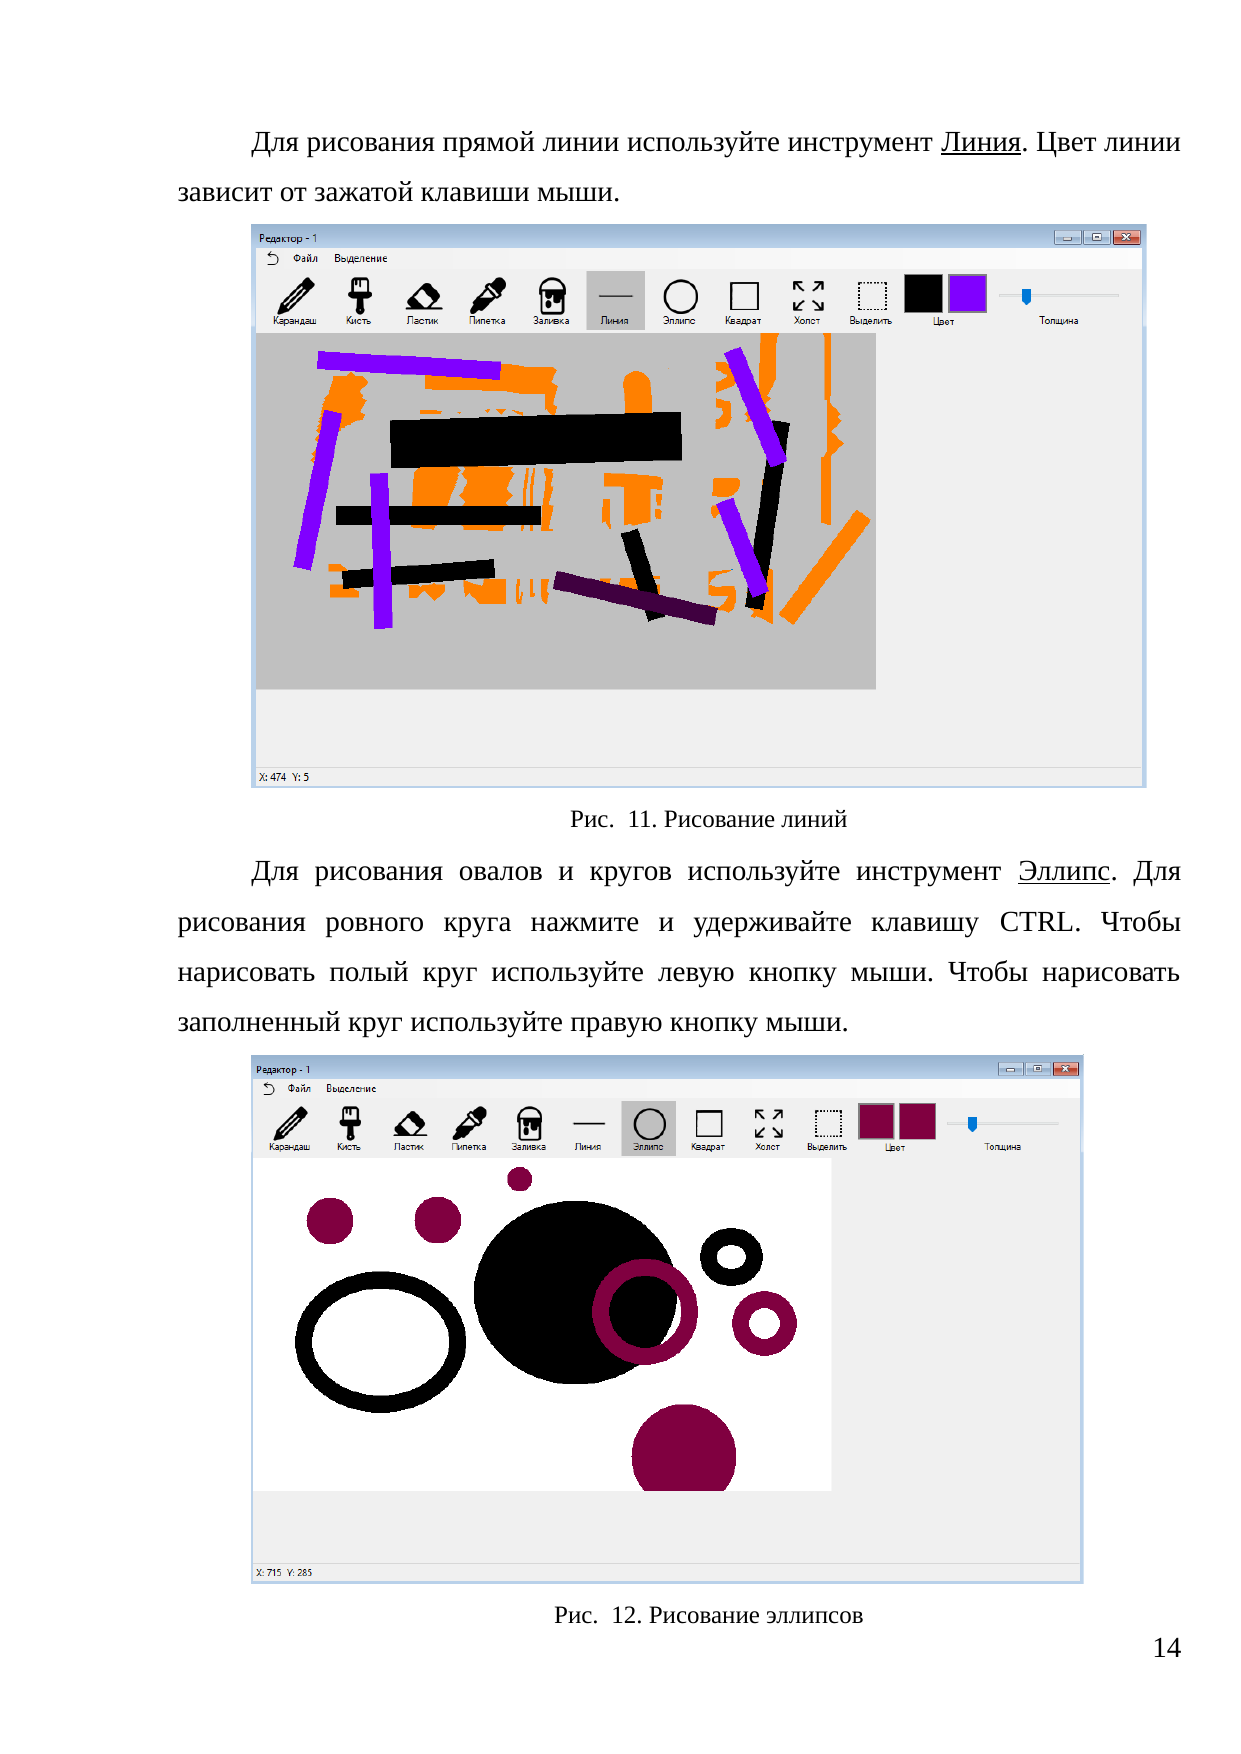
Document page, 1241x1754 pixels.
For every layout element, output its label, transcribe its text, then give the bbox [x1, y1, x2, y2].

text Для рисования прямой линии используйте инструмент Линия. Цвет линии зависит от зажатой клавиши мыши. [177, 124, 1181, 208]
picture [251, 224, 1147, 788]
picture [251, 1054, 1084, 1584]
text Рис. 11. Рисование линий [177, 804, 1181, 833]
text Рис. 12. Рисование эллипсов [177, 1600, 1181, 1629]
text Для рисования овалов и кругов используйте инструмент Эллипс. Для рисования ровного круга нажмите и удерживайте клавишу CTRL. Чтобы нарисовать полый круг используйте левую кнопку мыши. Чтобы нарисовать заполненный круг используйте правую кнопку мыши. [177, 853, 1181, 1038]
